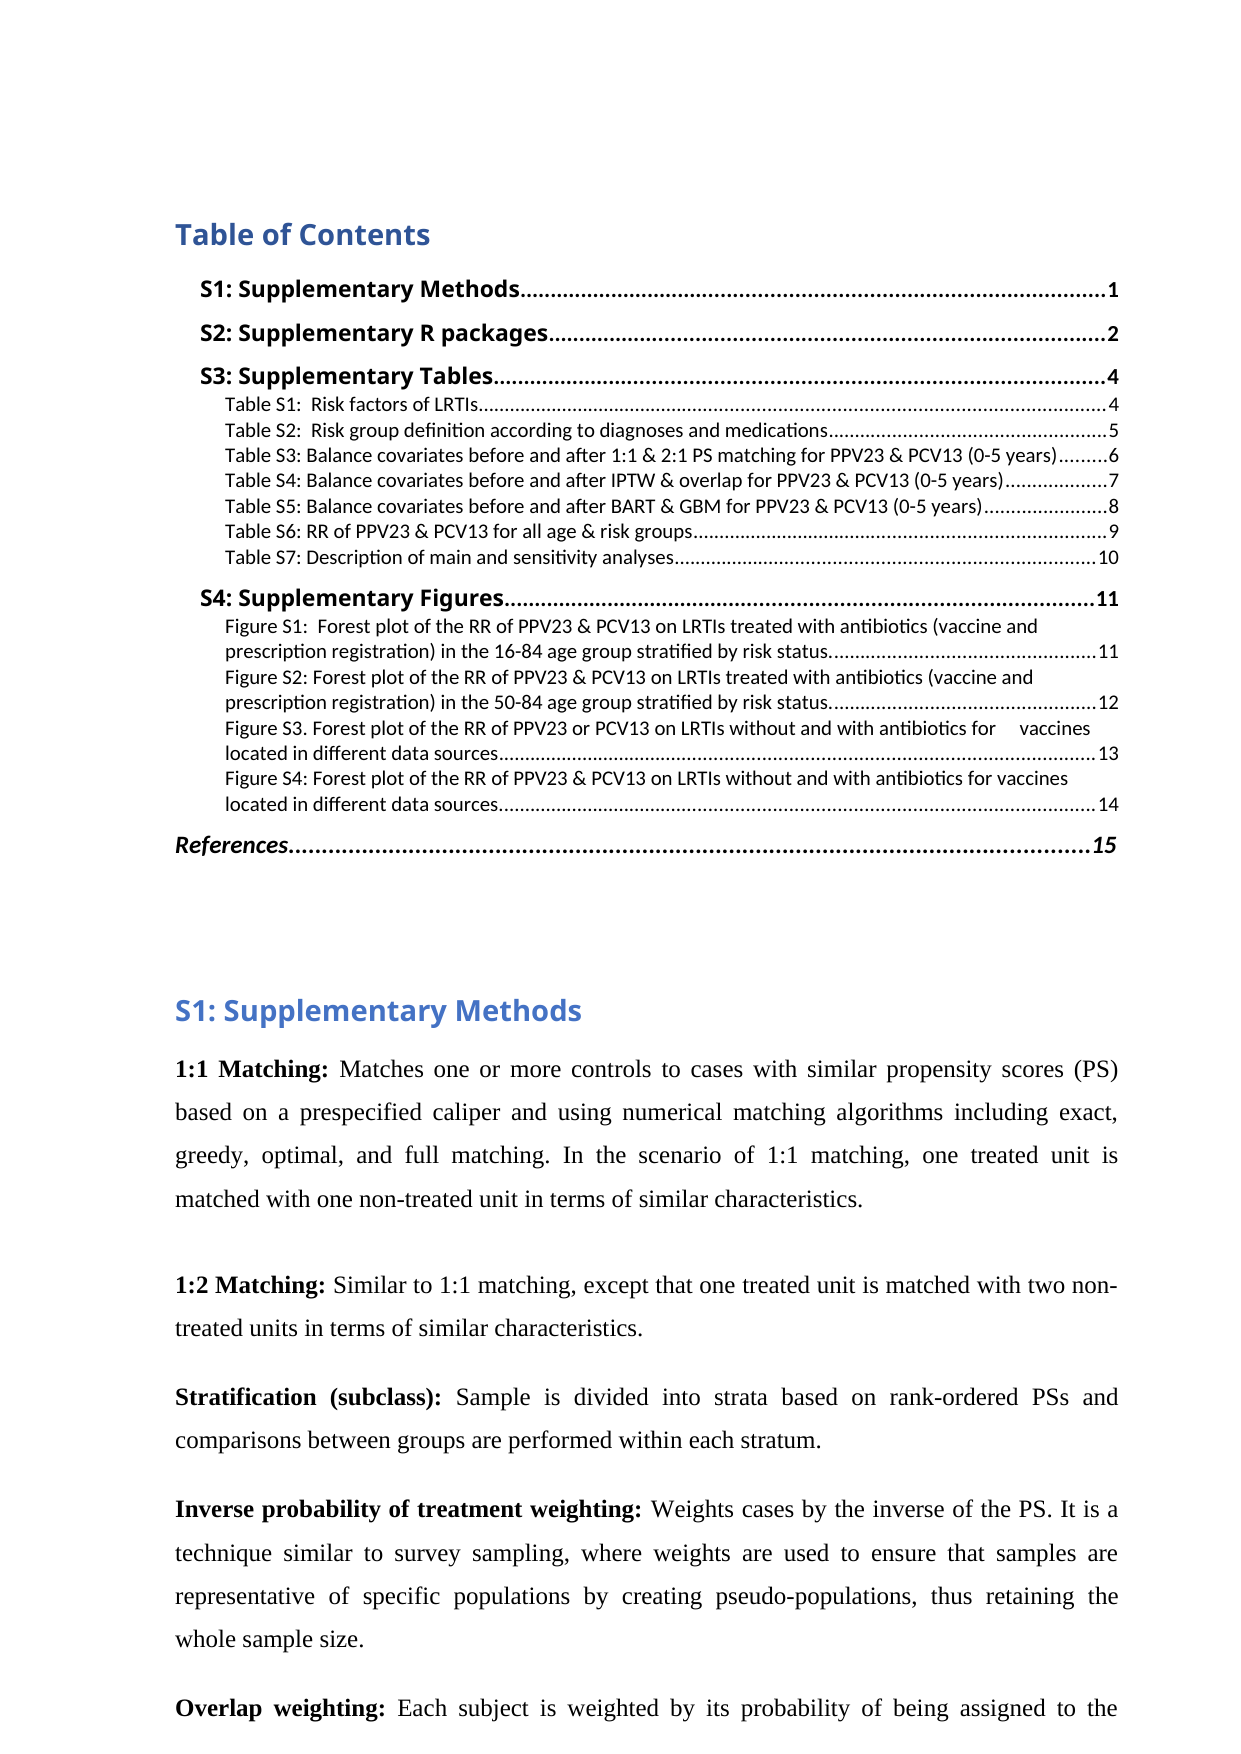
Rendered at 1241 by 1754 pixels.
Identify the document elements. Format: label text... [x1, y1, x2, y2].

text Stratification (subclass): Sample is divided into strata based on rank-ordered PSs and comparisons between groups are performed within each stratum. [175, 1382, 1119, 1454]
subtitle S1: Supplementary Methods [175, 991, 1119, 1030]
text 1:1 Matching: Matches one or more controls to cases with similar propensity scores (PS) based on a prespecified caliper and using numerical matching algorithms including exact, greedy, optimal, and full matching. In the scenario of 1:1 matching, one treated unit is matched with one non-treated unit in terms of similar characteristics. [175, 1054, 1119, 1212]
text Inverse probability of treatment weighting: Weights cases by the inverse of the PS. It is a technique similar to survey sampling, where weights are used to ensure that samples are representative of specific populations by creating pseudo-populations, thus retaining the whole sample size. [175, 1494, 1119, 1653]
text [175, 1693, 1119, 1722]
text 1:2 Matching: Similar to 1:1 matching, except that one treated unit is matched with two non-treated units in terms of similar characteristics. [175, 1270, 1119, 1342]
